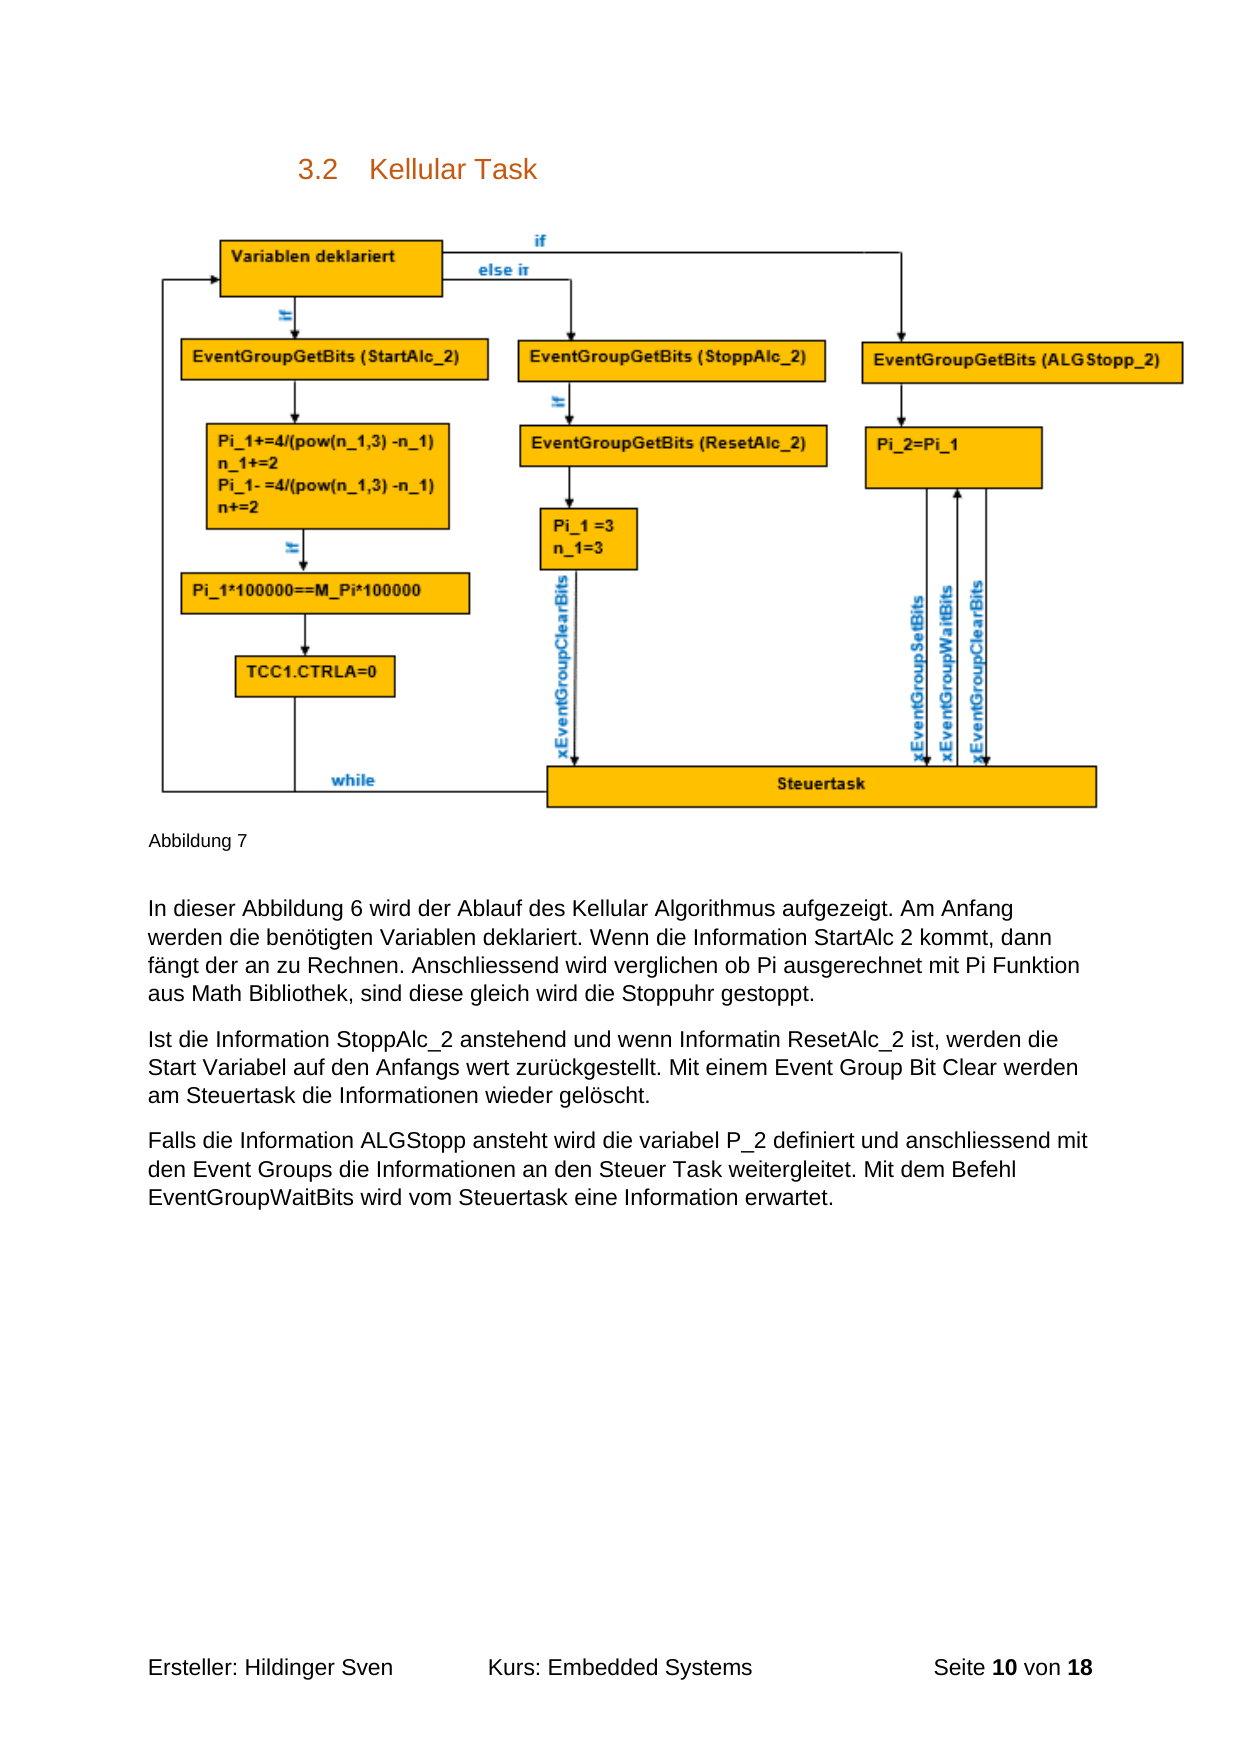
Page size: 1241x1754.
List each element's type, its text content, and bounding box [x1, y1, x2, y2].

text In dieser Abbildung 6 wird der Ablauf des Kellular Algorithmus aufgezeigt. Am Anfang werden die benötigten Variablen deklariert. Wenn die Information StartAlc 2 kommt, dann fängt der an zu Rechnen. Anschliessend wird verglichen ob Pi ausgerechnet mit Pi Funktion aus Math Bibliothek, sind diese gleich wird die Stoppuhr gestoppt. [148, 895, 1093, 1007]
picture [147, 230, 1194, 832]
text Falls die Information ALGStopp ansteht wird die variabel P_2 definiert und anschliessend mit den Event Groups die Informationen an den Steuer Task weitergleitet. Mit dem Befehl EventGroupWaitBits wird vom Steuertask eine Information erwartet. [148, 1127, 1093, 1211]
subtitle Kellular Task [298, 152, 1093, 185]
text Ist die Information StoppAlc_2 anstehend und wenn Informatin ResetAlc_2 ist, werden die Start Variabel auf den Anfangs wert zurückgestellt. Mit einem Event Group Bit Clear werden am Steuertask die Informationen wieder gelöscht. [148, 1026, 1093, 1109]
